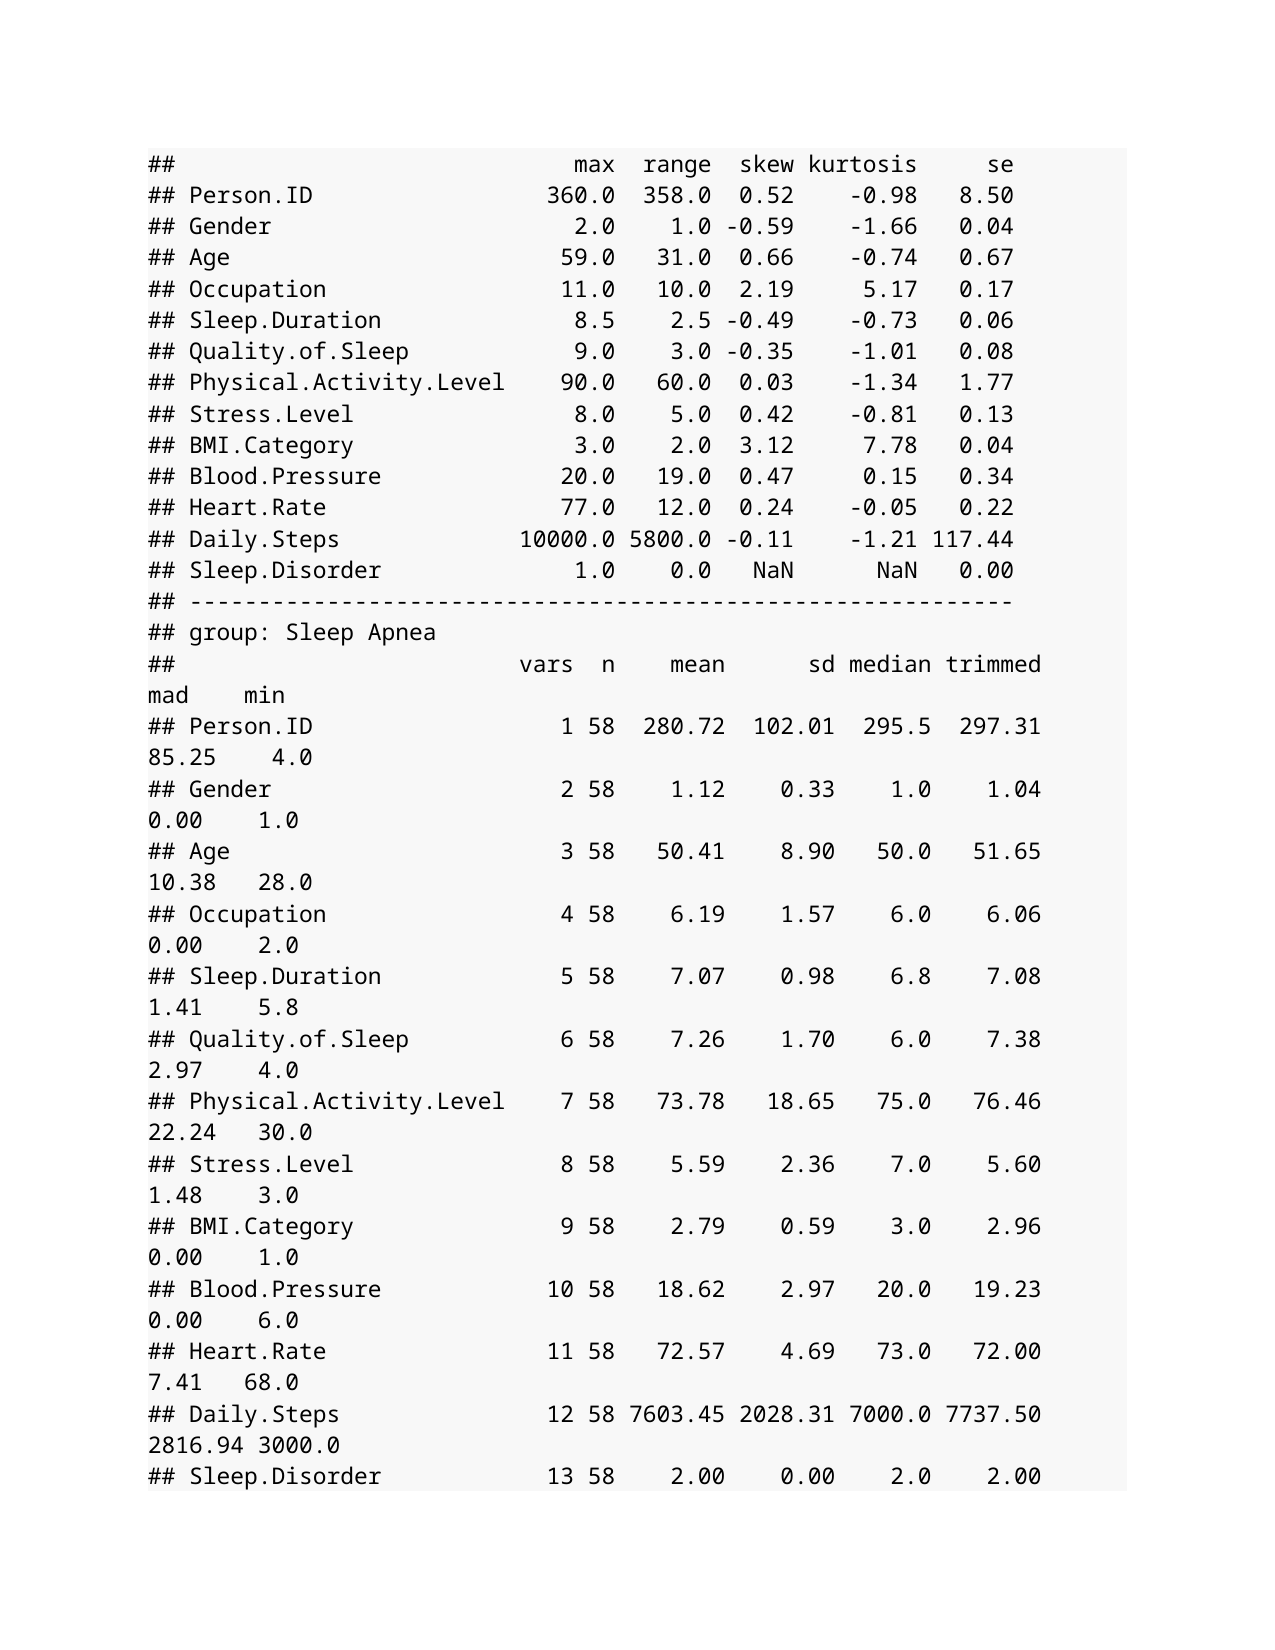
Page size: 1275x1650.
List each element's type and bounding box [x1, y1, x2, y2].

text [148, 148, 1127, 1491]
